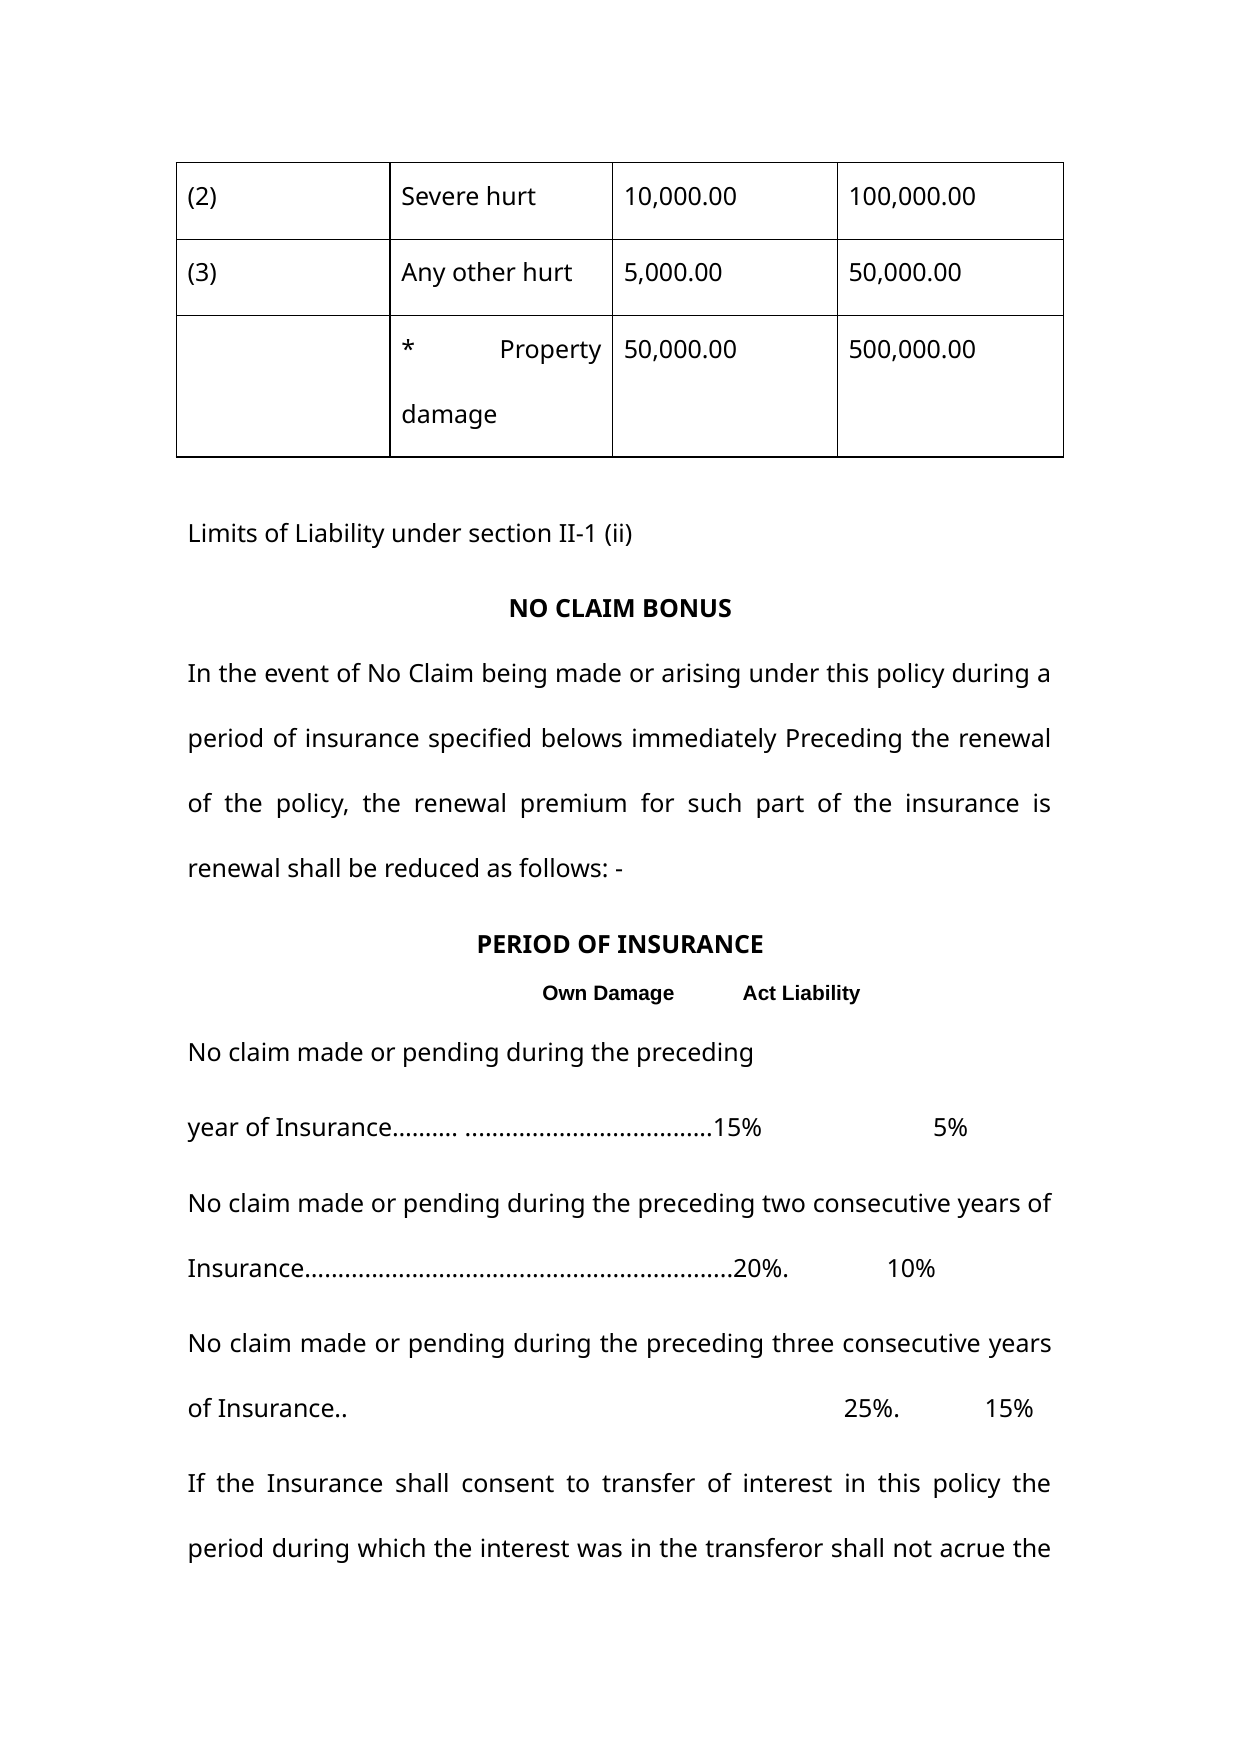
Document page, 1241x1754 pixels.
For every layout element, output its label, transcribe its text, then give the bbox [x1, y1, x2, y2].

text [187, 1451, 1053, 1581]
text In the event of No Claim being made or arising under this policy during a period of insurance specified belows immediately Preceding the renewal of the policy, the renewal premium for such part of the insurance is renewal shall be reduced as follows: - [187, 641, 1053, 901]
text year of Insurance………. .....................................15% 5% [187, 1094, 1053, 1159]
table_cell 5,000.00 [613, 240, 837, 315]
table_cell * Property damage [391, 316, 612, 456]
table_cell [177, 316, 389, 456]
table_cell (3) [177, 240, 389, 315]
table_cell 50,000.00 [613, 316, 837, 456]
text NO CLAIM BONUS [187, 576, 1053, 641]
text Own Damage Act Liability [187, 976, 1053, 1009]
text PERIOD OF INSURANCE [187, 911, 1053, 976]
text No claim made or pending during the preceding [187, 1019, 1053, 1084]
text No claim made or pending during the preceding two consecutive years of Insurance….............................................................20%. 10% [187, 1170, 1053, 1300]
table_cell 500,000.00 [838, 316, 1063, 456]
table_cell 10,000.00 [613, 163, 837, 238]
text Limits of Liability under section II-1 (ii) [187, 500, 1053, 565]
table_cell Severe hurt [391, 163, 612, 238]
table_cell 100,000.00 [838, 163, 1063, 238]
table_cell (2) [177, 163, 389, 238]
text No claim made or pending during the preceding three consecutive years of Insurance.. 25%. 15% [187, 1310, 1053, 1440]
table_cell 50,000.00 [838, 240, 1063, 315]
table_cell Any other hurt [391, 240, 612, 315]
